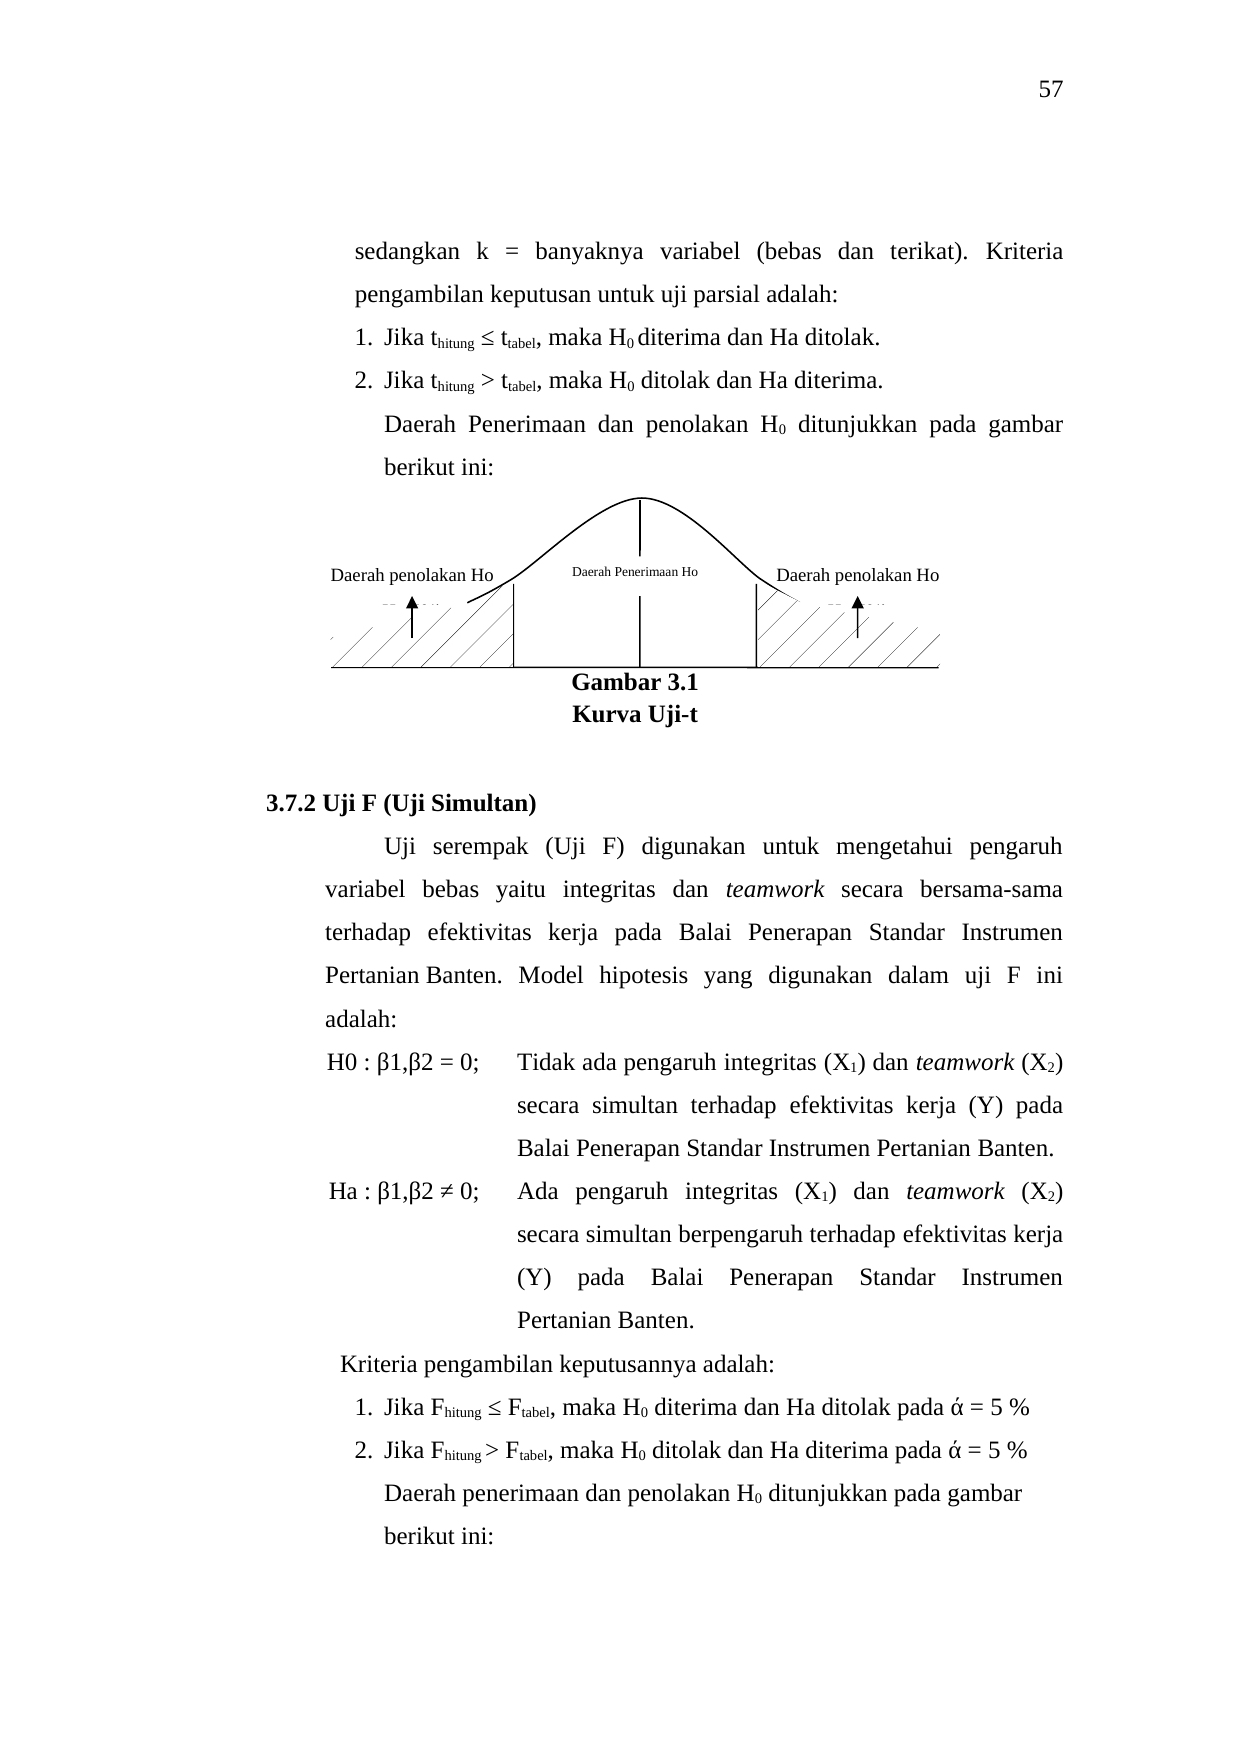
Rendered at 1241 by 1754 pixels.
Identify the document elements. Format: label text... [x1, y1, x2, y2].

list Jika Fhitung ≤ Ftabel, maka H0 diterima dan Ha ditolak pada ά = 5 % [354, 1392, 1063, 1421]
text Kriteria pengambilan keputusannya adalah: [340, 1349, 1063, 1377]
list Jika thitung > ttabel, maka H0 ditolak dan Ha diterima. [354, 366, 1063, 394]
list Tidak ada pengaruh integritas (X1) dan teamwork (X2) secara simultan terhadap efektivitas kerja (Y) pada Balai Penerapan Standar Instrumen Pertanian Banten. [479, 1047, 1063, 1162]
list Jika thitung ≤ ttabel, maka H0 diterima dan Ha ditolak. [354, 322, 1063, 351]
text 3.7.2 Uji F (Uji Simultan) [266, 788, 1063, 817]
list Jika Fhitung > Ftabel, maka H0 ditolak dan Ha diterima pada ά = 5 % [354, 1435, 1063, 1464]
text Kurva Uji-t [207, 699, 1063, 728]
text Daerah penerimaan dan penolakan H0 ditunjukkan pada gambar berikut ini: [384, 1478, 1063, 1550]
text Gambar 3.1 [207, 667, 1063, 696]
text Daerah Penerimaan dan penolakan H0 ditunjukkan pada gambar berikut ini: [384, 409, 1063, 481]
text Uji serempak (Uji F) digunakan untuk mengetahui pengaruh variabel bebas yaitu integritas dan teamwork secara bersama-sama terhadap efektivitas kerja pada Balai Penerapan Standar Instrumen Pertanian Banten. Model hipotesis yang digunakan dalam uji F ini adalah: [325, 831, 1063, 1032]
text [354, 236, 1063, 308]
list Ada pengaruh integritas (X1) dan teamwork (X2) secara simultan berpengaruh terhadap efektivitas kerja (Y) pada Balai Penerapan Standar Instrumen Pertanian Banten. [479, 1176, 1063, 1334]
